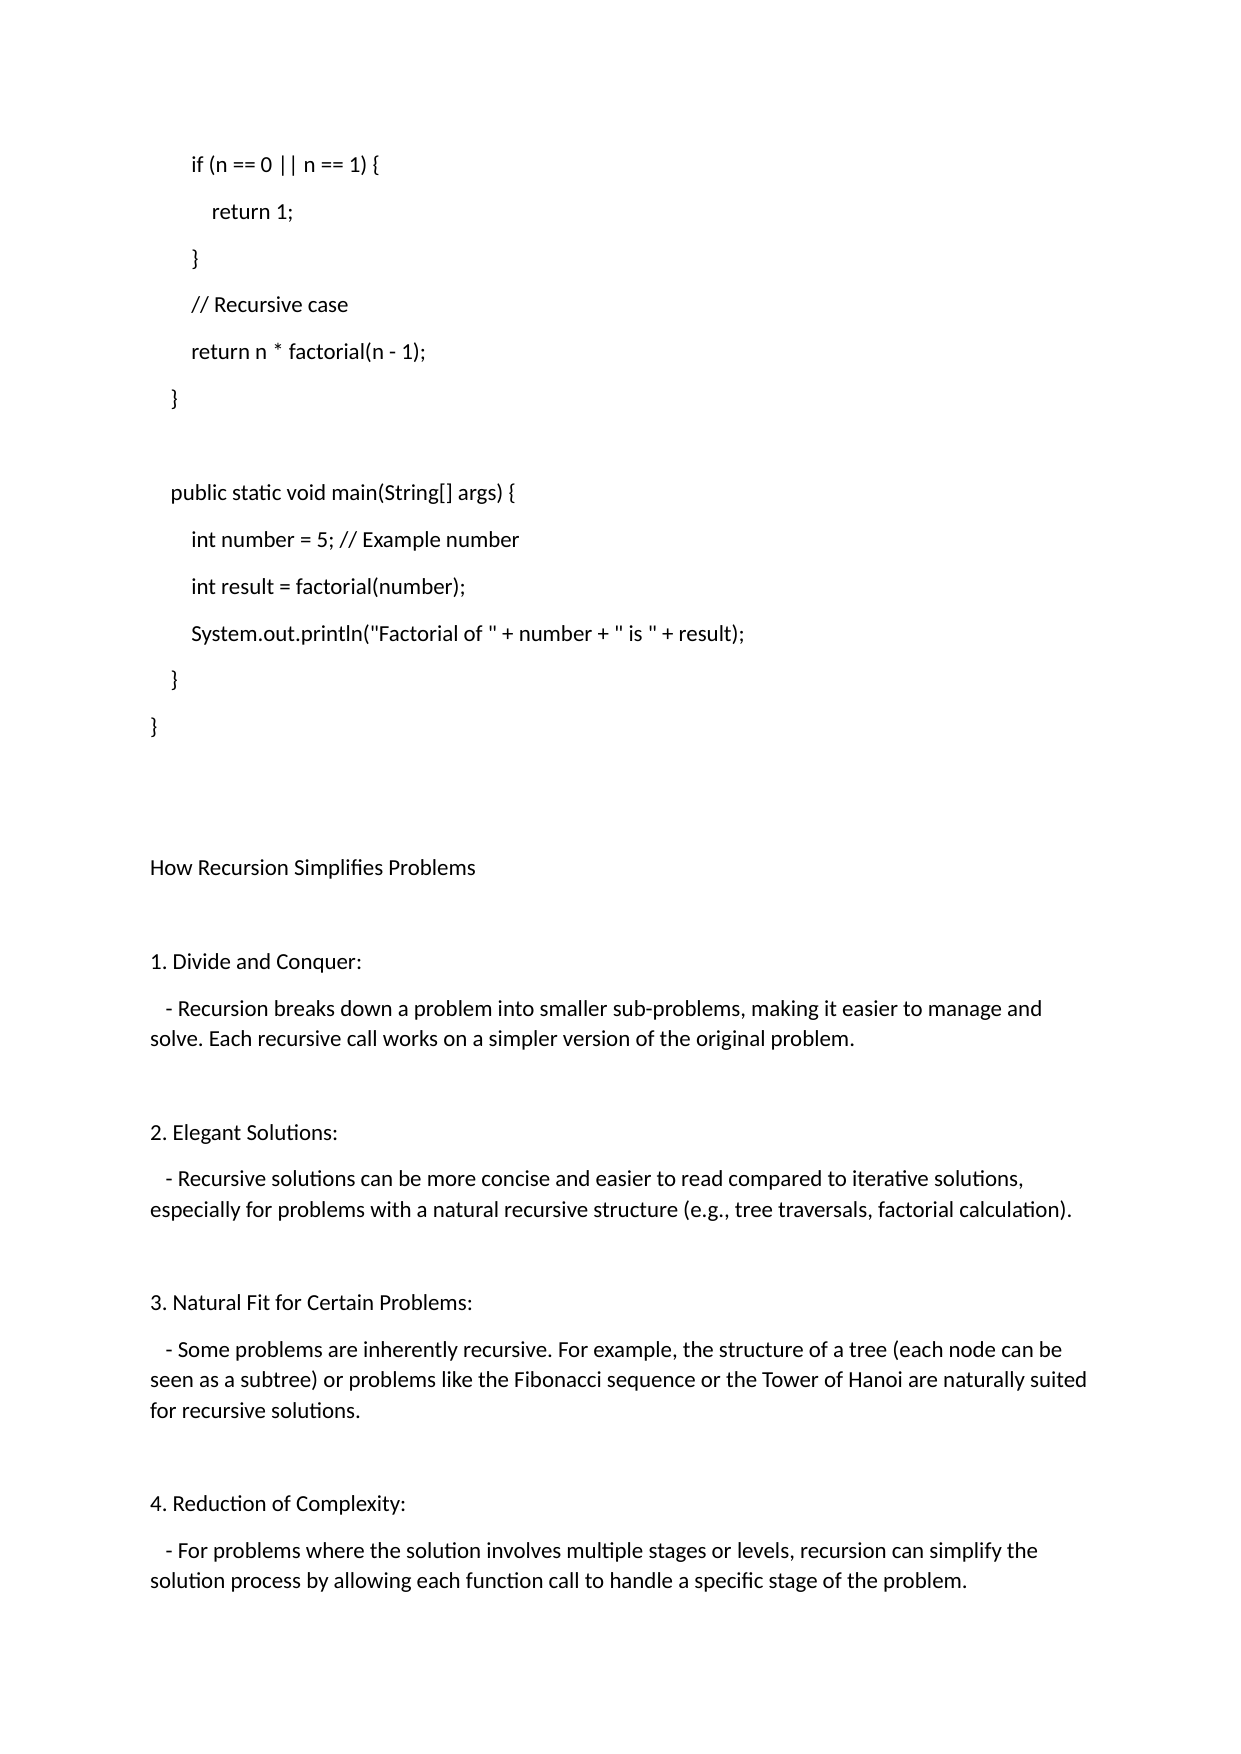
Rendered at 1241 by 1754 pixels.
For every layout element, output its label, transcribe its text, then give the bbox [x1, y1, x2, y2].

text } [150, 384, 1090, 412]
text - For problems where the solution involves multiple stages or levels, recursion can simplify the solution process by allowing each function call to handle a specific stage of the problem. [150, 1536, 1090, 1595]
text - Some problems are inherently recursive. For example, the structure of a tree (each node can be seen as a subtree) or problems like the Fibonacci sequence or the Tower of Hanoi are naturally suited for recursive solutions. [150, 1335, 1090, 1424]
text - Recursion breaks down a problem into smaller sub-problems, making it easier to manage and solve. Each recursive call works on a simpler version of the original problem. [150, 994, 1090, 1052]
text if (n == 0 || n == 1) { [150, 150, 1090, 178]
text } [150, 666, 1090, 694]
text int result = factorial(number); [150, 572, 1090, 600]
text 1. Divide and Conquer: [150, 947, 1090, 975]
text int number = 5; // Example number [150, 525, 1090, 553]
text } [150, 244, 1090, 272]
text System.out.println("Factorial of " + number + " is " + result); [150, 619, 1090, 647]
text } [150, 712, 1090, 741]
text return 1; [150, 197, 1090, 225]
text public static void main(String[] args) { [150, 478, 1090, 506]
text return n * factorial(n - 1); [150, 337, 1090, 366]
text // Recursive case [150, 291, 1090, 319]
text 3. Natural Fit for Certain Problems: [150, 1288, 1090, 1317]
text 2. Elegant Solutions: [150, 1118, 1090, 1146]
text - Recursive solutions can be more concise and easier to read compared to iterative solutions, especially for problems with a natural recursive structure (e.g., tree traversals, factorial calculation). [150, 1164, 1090, 1223]
text 4. Reduction of Complexity: [150, 1489, 1090, 1518]
text How Recursion Simplifies Problems [150, 853, 1090, 881]
